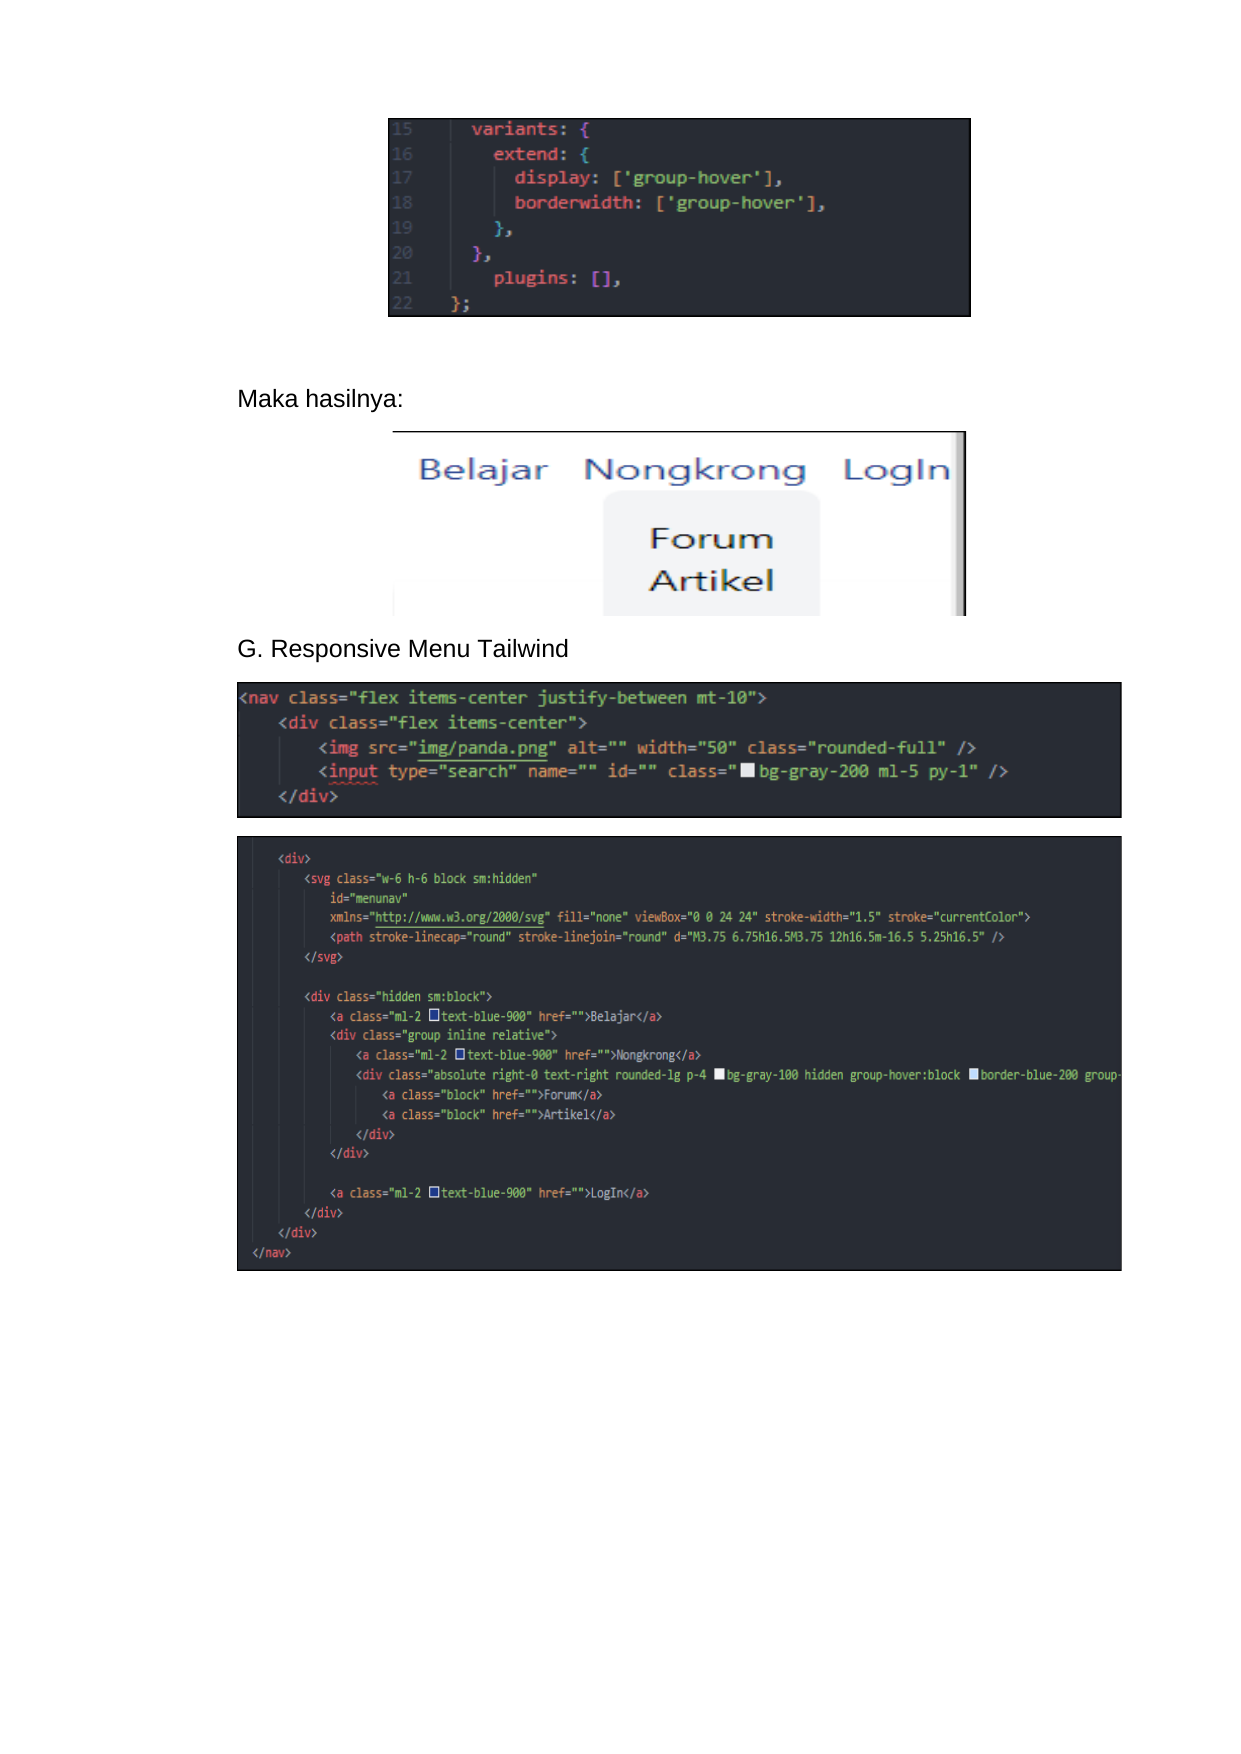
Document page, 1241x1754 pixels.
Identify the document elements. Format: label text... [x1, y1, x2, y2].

picture [392, 431, 967, 616]
picture [237, 836, 1122, 1271]
picture [388, 118, 971, 317]
text G. Responsive Menu Tailwind [237, 634, 1122, 663]
text Maka hasilnya: [237, 383, 1122, 412]
picture [237, 682, 1122, 818]
